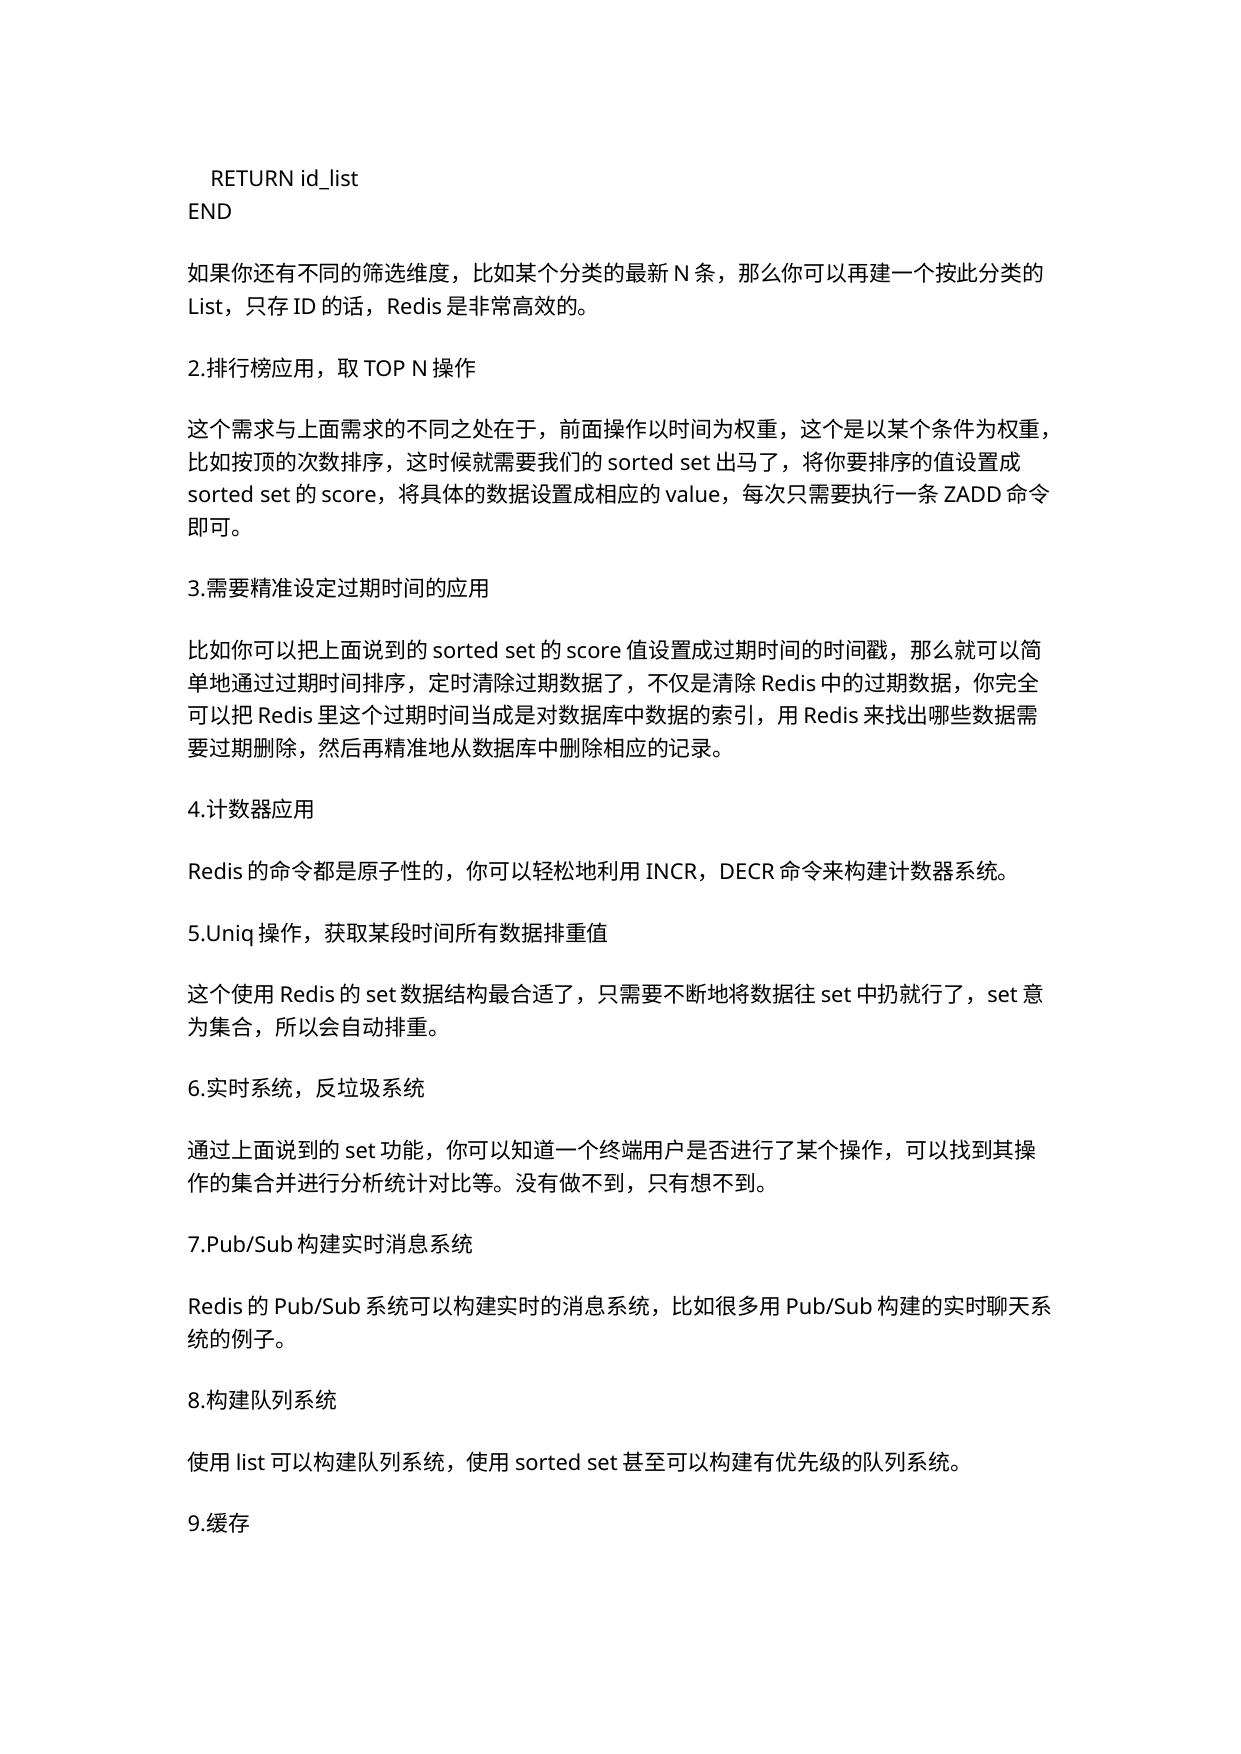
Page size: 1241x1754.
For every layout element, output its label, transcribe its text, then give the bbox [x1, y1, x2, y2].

text 8.构建队列系统 [187, 1383, 1053, 1415]
text 2.排行榜应用，取TOP N操作 [187, 350, 1053, 383]
text END [187, 194, 1053, 227]
text Redis的命令都是原子性的，你可以轻松地利用INCR，DECR命令来构建计数器系统。 [187, 854, 1053, 886]
text 5.Uniq操作，获取某段时间所有数据排重值 [187, 915, 1053, 948]
text 4.计数器应用 [187, 792, 1053, 824]
text 3.需要精准设定过期时间的应用 [187, 571, 1053, 604]
text 比如你可以把上面说到的sorted set的score值设置成过期时间的时间戳，那么就可以简单地通过过期时间排序，定时清除过期数据了，不仅是清除Redis中的过期数据，你完全可以把Redis里这个过期时间当成是对数据库中数据的索引，用Redis来找出哪些数据需要过期删除，然后再精准地从数据库中删除相应的记录。 [187, 633, 1053, 763]
text 这个需求与上面需求的不同之处在于，前面操作以时间为权重，这个是以某个条件为权重，比如按顶的次数排序，这时候就需要我们的sorted set出马了，将你要排序的值设置成sorted set的score，将具体的数据设置成相应的value，每次只需要执行一条ZADD命令即可。 [187, 412, 1053, 542]
text 如果你还有不同的筛选维度，比如某个分类的最新N条，那么你可以再建一个按此分类的List，只存ID的话，Redis是非常高效的。 [187, 256, 1053, 321]
text RETURN id_list [187, 162, 1053, 194]
text 6.实时系统，反垃圾系统 [187, 1071, 1053, 1104]
text Redis的Pub/Sub系统可以构建实时的消息系统，比如很多用Pub/Sub构建的实时聊天系统的例子。 [187, 1289, 1053, 1354]
text 使用list可以构建队列系统，使用sorted set甚至可以构建有优先级的队列系统。 [187, 1444, 1053, 1477]
text 通过上面说到的set功能，你可以知道一个终端用户是否进行了某个操作，可以找到其操作的集合并进行分析统计对比等。没有做不到，只有想不到。 [187, 1133, 1053, 1198]
text 9.缓存 [187, 1506, 1053, 1539]
text 7.Pub/Sub构建实时消息系统 [187, 1227, 1053, 1259]
text 这个使用Redis的set数据结构最合适了，只需要不断地将数据往set中扔就行了，set意为集合，所以会自动排重。 [187, 977, 1053, 1042]
